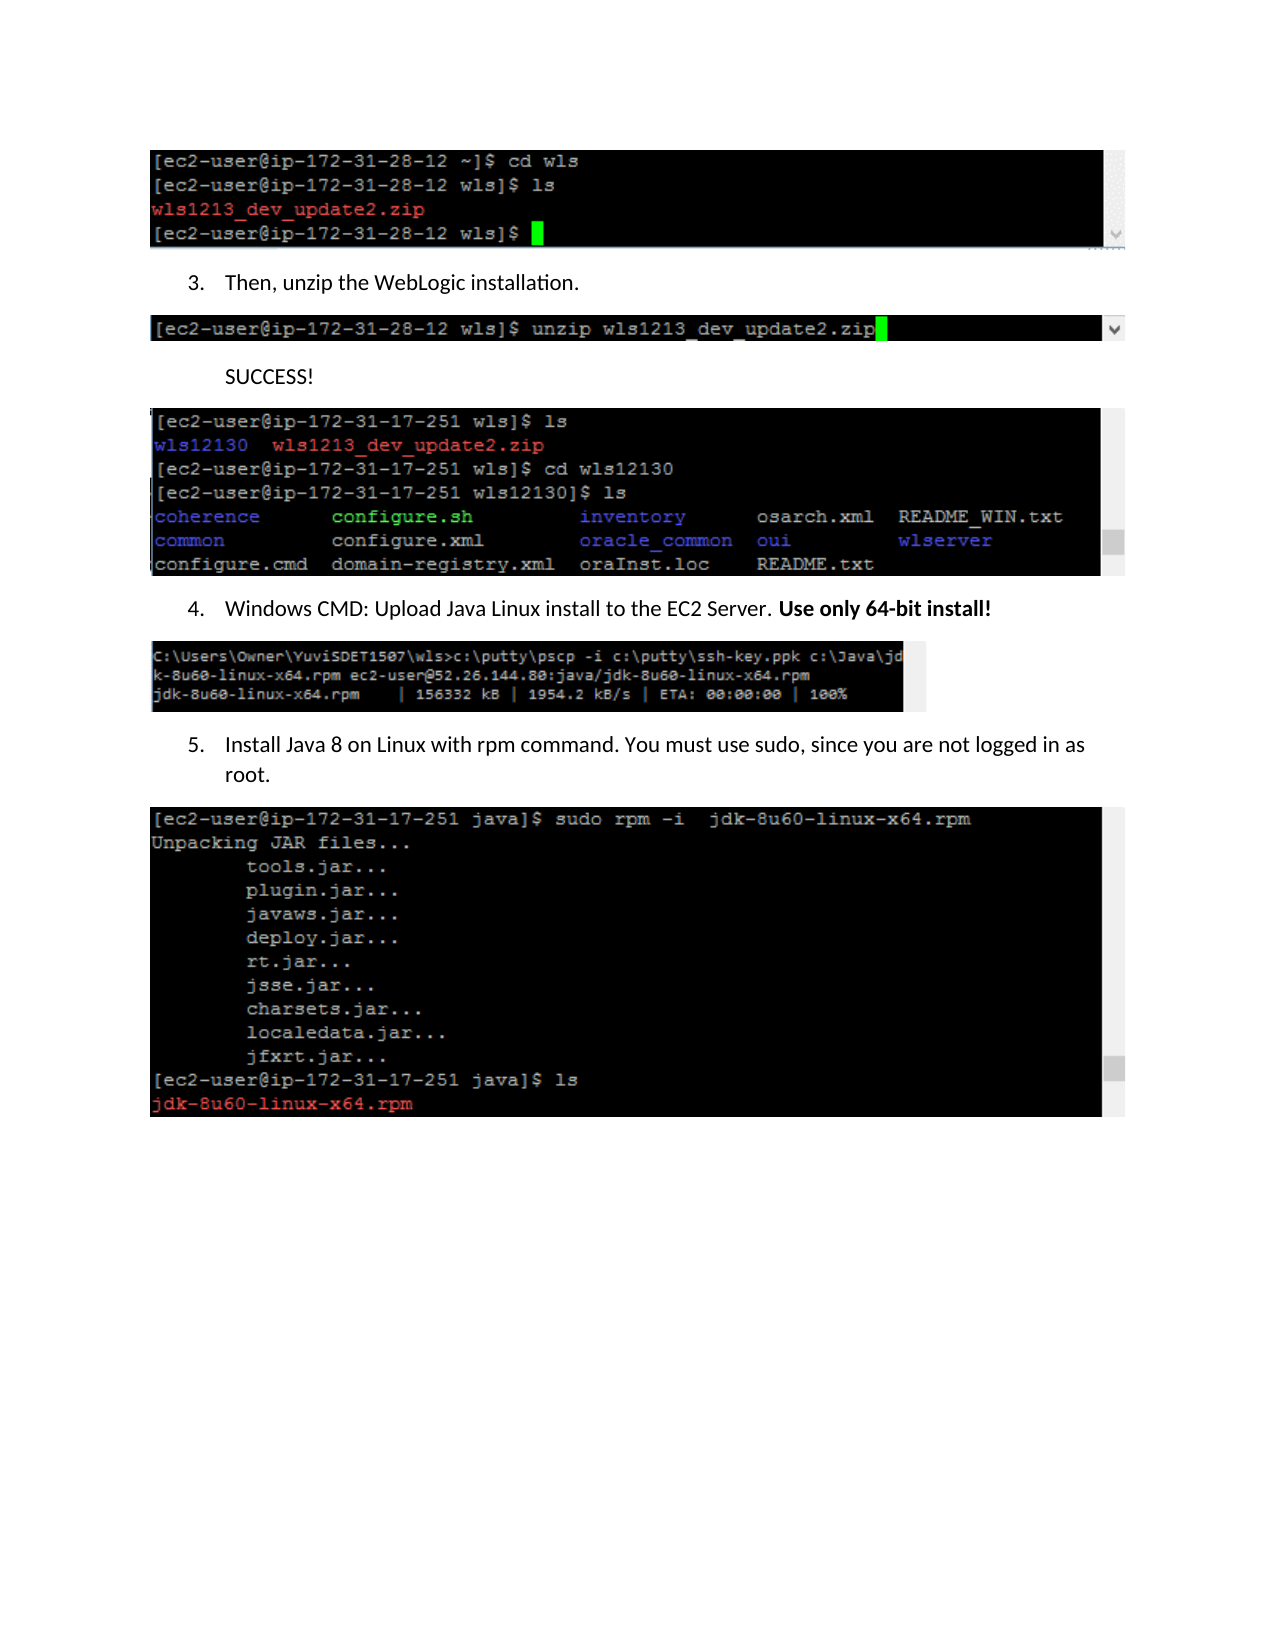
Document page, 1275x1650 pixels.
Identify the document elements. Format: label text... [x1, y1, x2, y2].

picture [150, 150, 1125, 250]
picture [150, 641, 927, 712]
list Install Java 8 on Linux with rpm command. You must use sudo, since you are not logged in as root. [187, 730, 1125, 788]
text SUCCESS! [150, 362, 1125, 390]
list Then, unzip the WebLogic installation. [187, 268, 1125, 296]
picture [150, 408, 1125, 576]
picture [150, 315, 1125, 341]
picture [150, 807, 1125, 1117]
list Windows CMD: Upload Java Linux install to the EC2 Server. Use only 64-bit install! [187, 594, 1125, 622]
